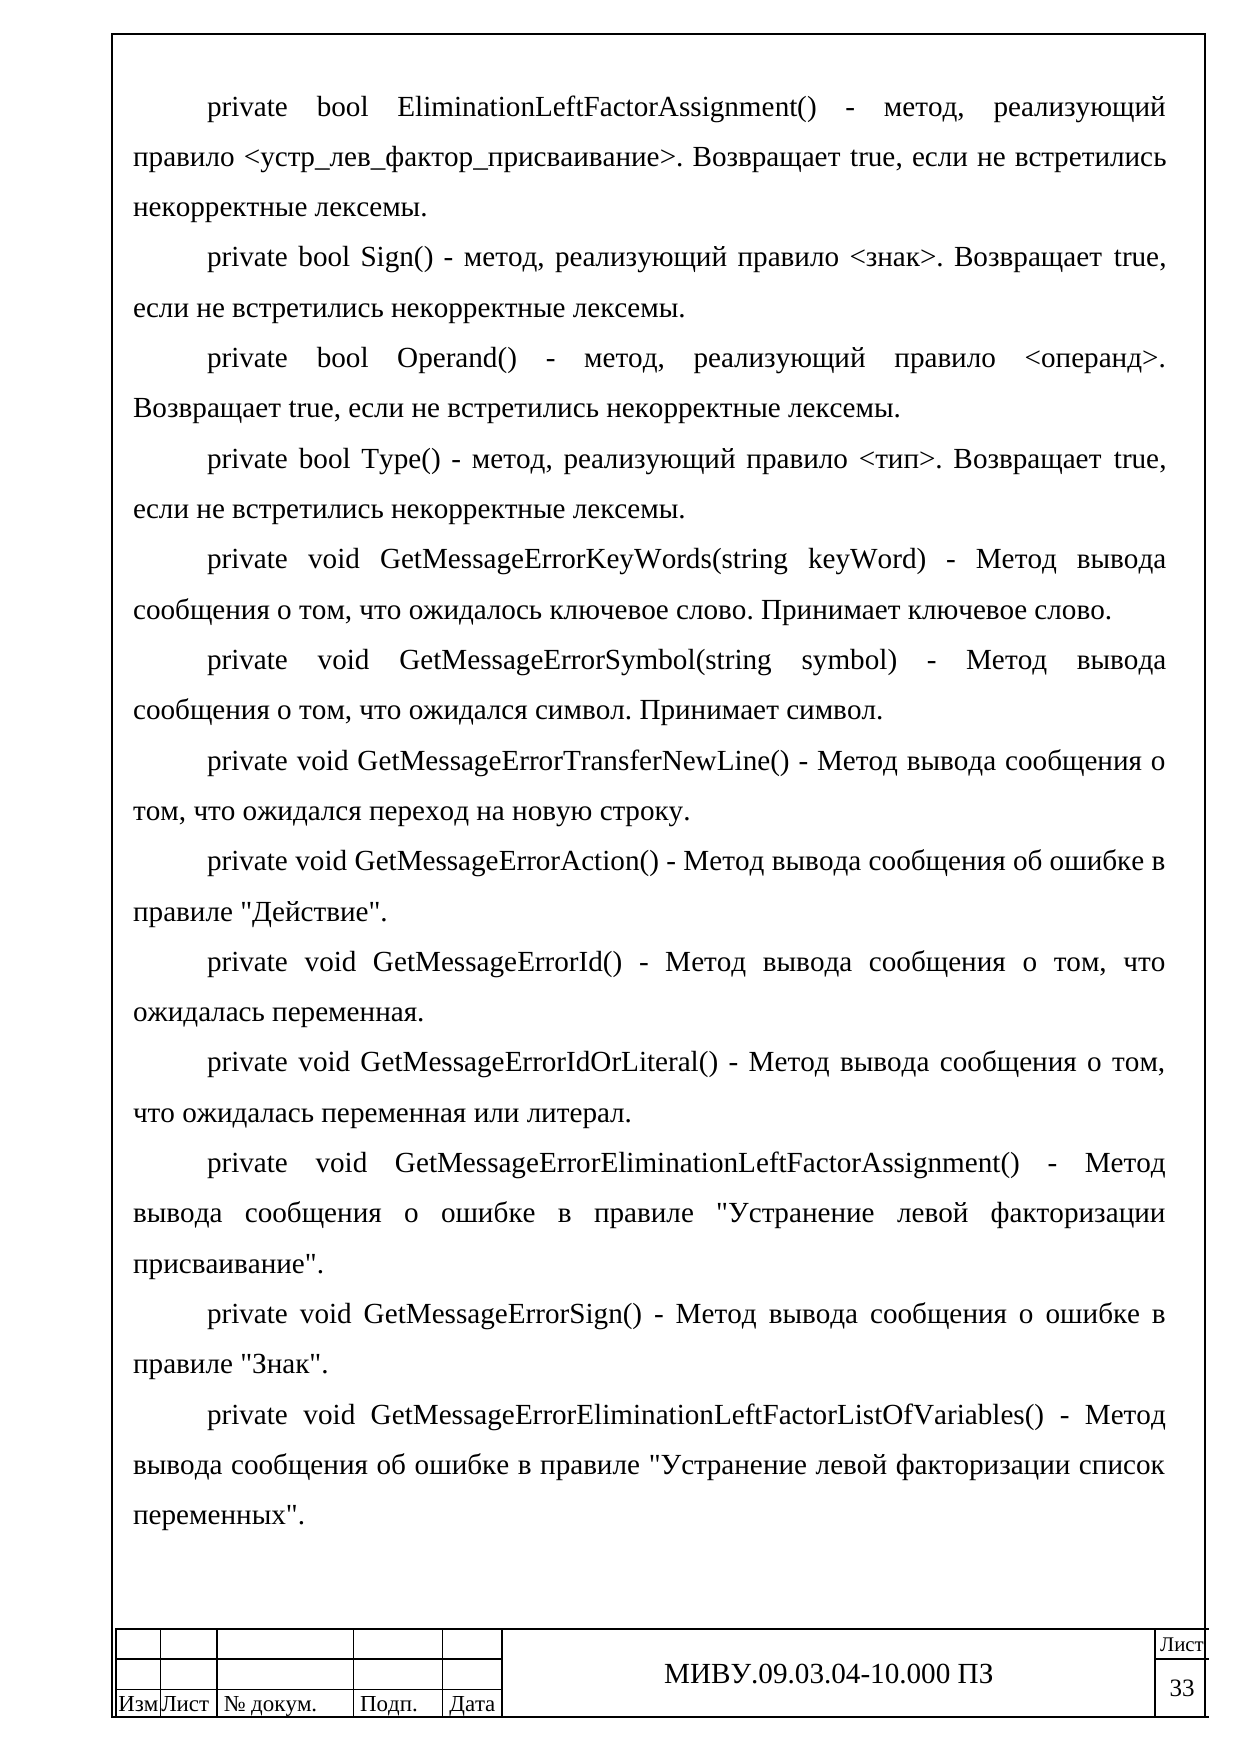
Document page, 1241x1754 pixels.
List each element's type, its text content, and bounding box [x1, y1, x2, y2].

text private void GetMessageErrorSign() - Метод вывода сообщения о ошибке в правиле "Знак". [133, 1296, 1166, 1380]
text private bool Type() - метод, реализующий правило <тип>. Возвращает true, если не встретились некорректные лексемы. [133, 441, 1166, 525]
text private void GetMessageErrorEliminationLeftFactorAssignment() - Метод вывода сообщения о ошибке в правиле "Устранение левой факторизации присваивание". [133, 1145, 1166, 1279]
text private void GetMessageErrorEliminationLeftFactorListOfVariables() - Метод вывода сообщения об ошибке в правиле "Устранение левой факторизации список переменных". [133, 1397, 1166, 1531]
text private bool Sign() - метод, реализующий правило <знак>. Возвращает true, если не встретились некорректные лексемы. [133, 239, 1166, 323]
text private void GetMessageErrorTransferNewLine() - Метод вывода сообщения о том, что ожидался переход на новую строку. [133, 743, 1166, 827]
text private void GetMessageErrorAction() - Метод вывода сообщения об ошибке в правиле "Действие". [133, 843, 1166, 927]
text private bool Operand() - метод, реализующий правило <операнд>. Возвращает true, если не встретились некорректные лексемы. [133, 340, 1166, 424]
text private void GetMessageErrorIdOrLiteral() - Метод вывода сообщения о том, что ожидалась переменная или литерал. [133, 1044, 1166, 1128]
text private void GetMessageErrorSymbol(string symbol) - Метод вывода сообщения о том, что ожидался символ. Принимает символ. [133, 642, 1166, 726]
text private void GetMessageErrorId() - Метод вывода сообщения о том, что ожидалась переменная. [133, 944, 1166, 1028]
text private bool EliminationLeftFactorAssignment() - метод, реализующий правило <устр_лев_фактор_присваивание>. Возвращает true, если не встретились некорректные лексемы. [133, 89, 1166, 223]
text private void GetMessageErrorKeyWords(string keyWord) - Метод вывода сообщения о том, что ожидалось ключевое слово. Принимает ключевое слово. [133, 541, 1166, 625]
